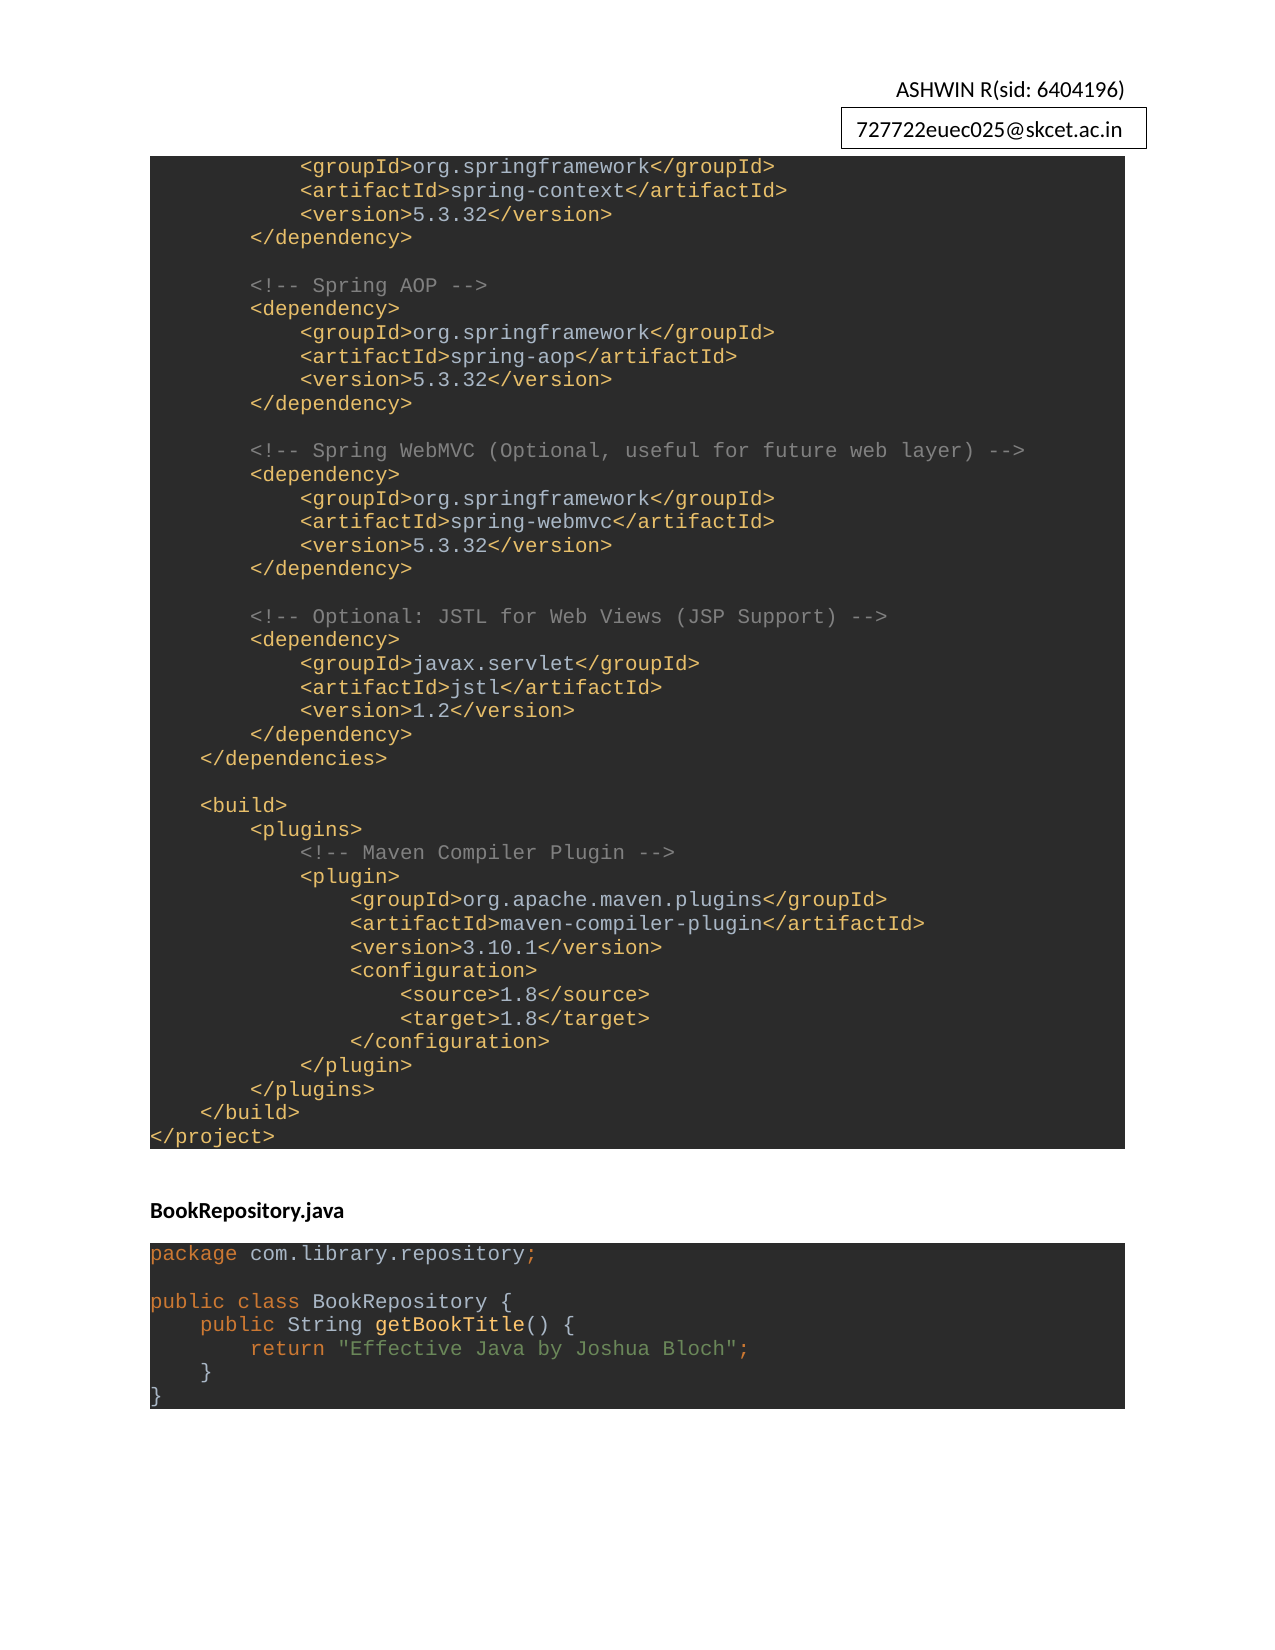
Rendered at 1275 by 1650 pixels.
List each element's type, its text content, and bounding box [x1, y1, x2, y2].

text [150, 156, 1125, 1149]
text BookRepository.java [150, 1196, 1125, 1224]
text package com.library.repository; public class BookRepository { public String getBookTitle() { return "Effective Java by Joshua Bloch"; } } [150, 1243, 1125, 1409]
